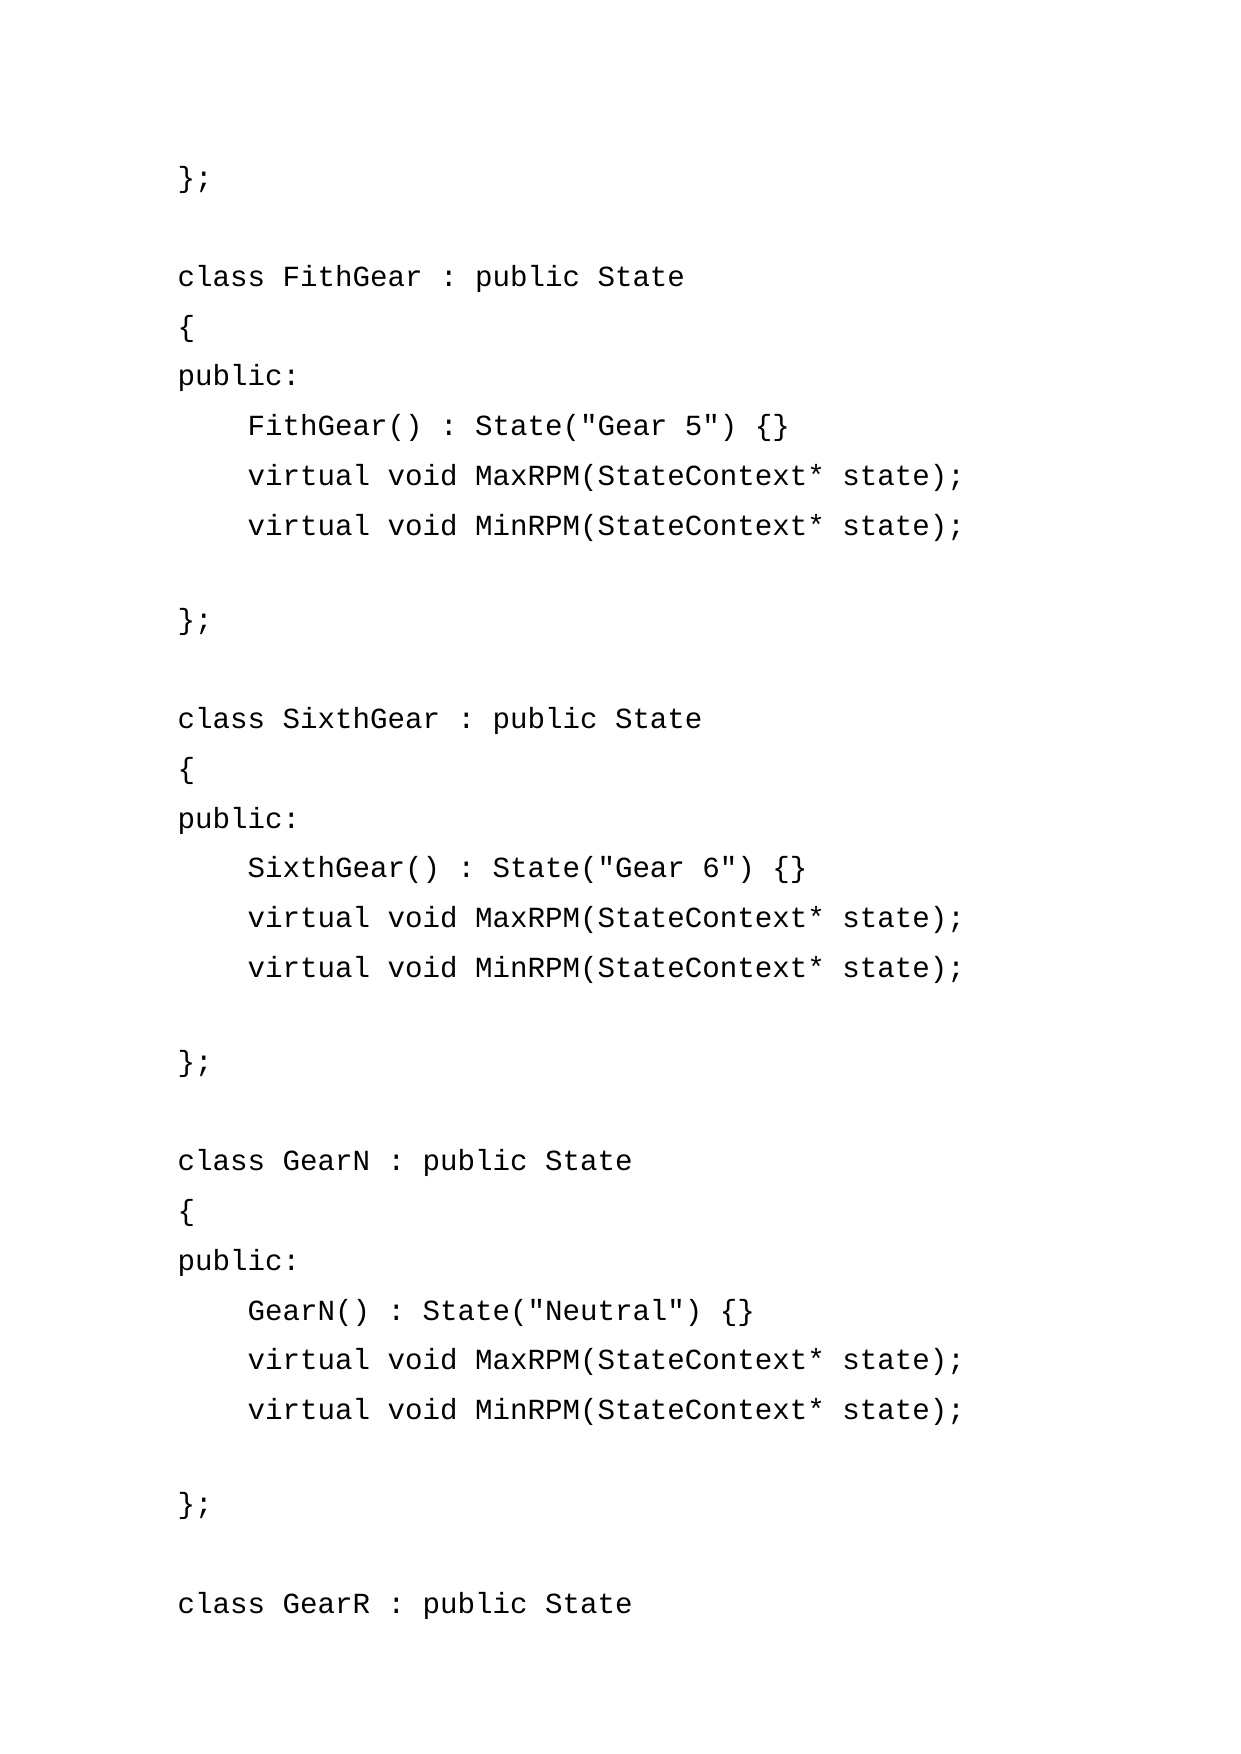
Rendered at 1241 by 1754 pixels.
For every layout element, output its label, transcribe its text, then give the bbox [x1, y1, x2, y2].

text virtual void MinRPM(StateContext* state); [177, 953, 1152, 986]
text { [177, 1196, 1152, 1229]
text class SixthGear : public State [177, 704, 1152, 737]
text class GearN : public State [177, 1147, 1152, 1179]
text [177, 1395, 1152, 1428]
text { [177, 754, 1152, 787]
text }; [177, 605, 1152, 638]
text SixthGear() : State("Gear 6") {} [177, 853, 1152, 886]
text public: [177, 804, 1152, 837]
text class GearR : public State [177, 1589, 1152, 1622]
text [177, 511, 1152, 544]
text virtual void MaxRPM(StateContext* state); [177, 903, 1152, 936]
text FithGear() : State("Gear 5") {} [177, 411, 1152, 444]
text }; [177, 1047, 1152, 1080]
text }; [177, 163, 1152, 196]
text class FithGear : public State [177, 262, 1152, 295]
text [177, 1345, 1152, 1378]
text public: [177, 362, 1152, 394]
text }; [177, 1489, 1152, 1522]
text { [177, 312, 1152, 345]
text GearN() : State("Neutral") {} [177, 1296, 1152, 1329]
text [177, 461, 1152, 494]
text public: [177, 1246, 1152, 1279]
